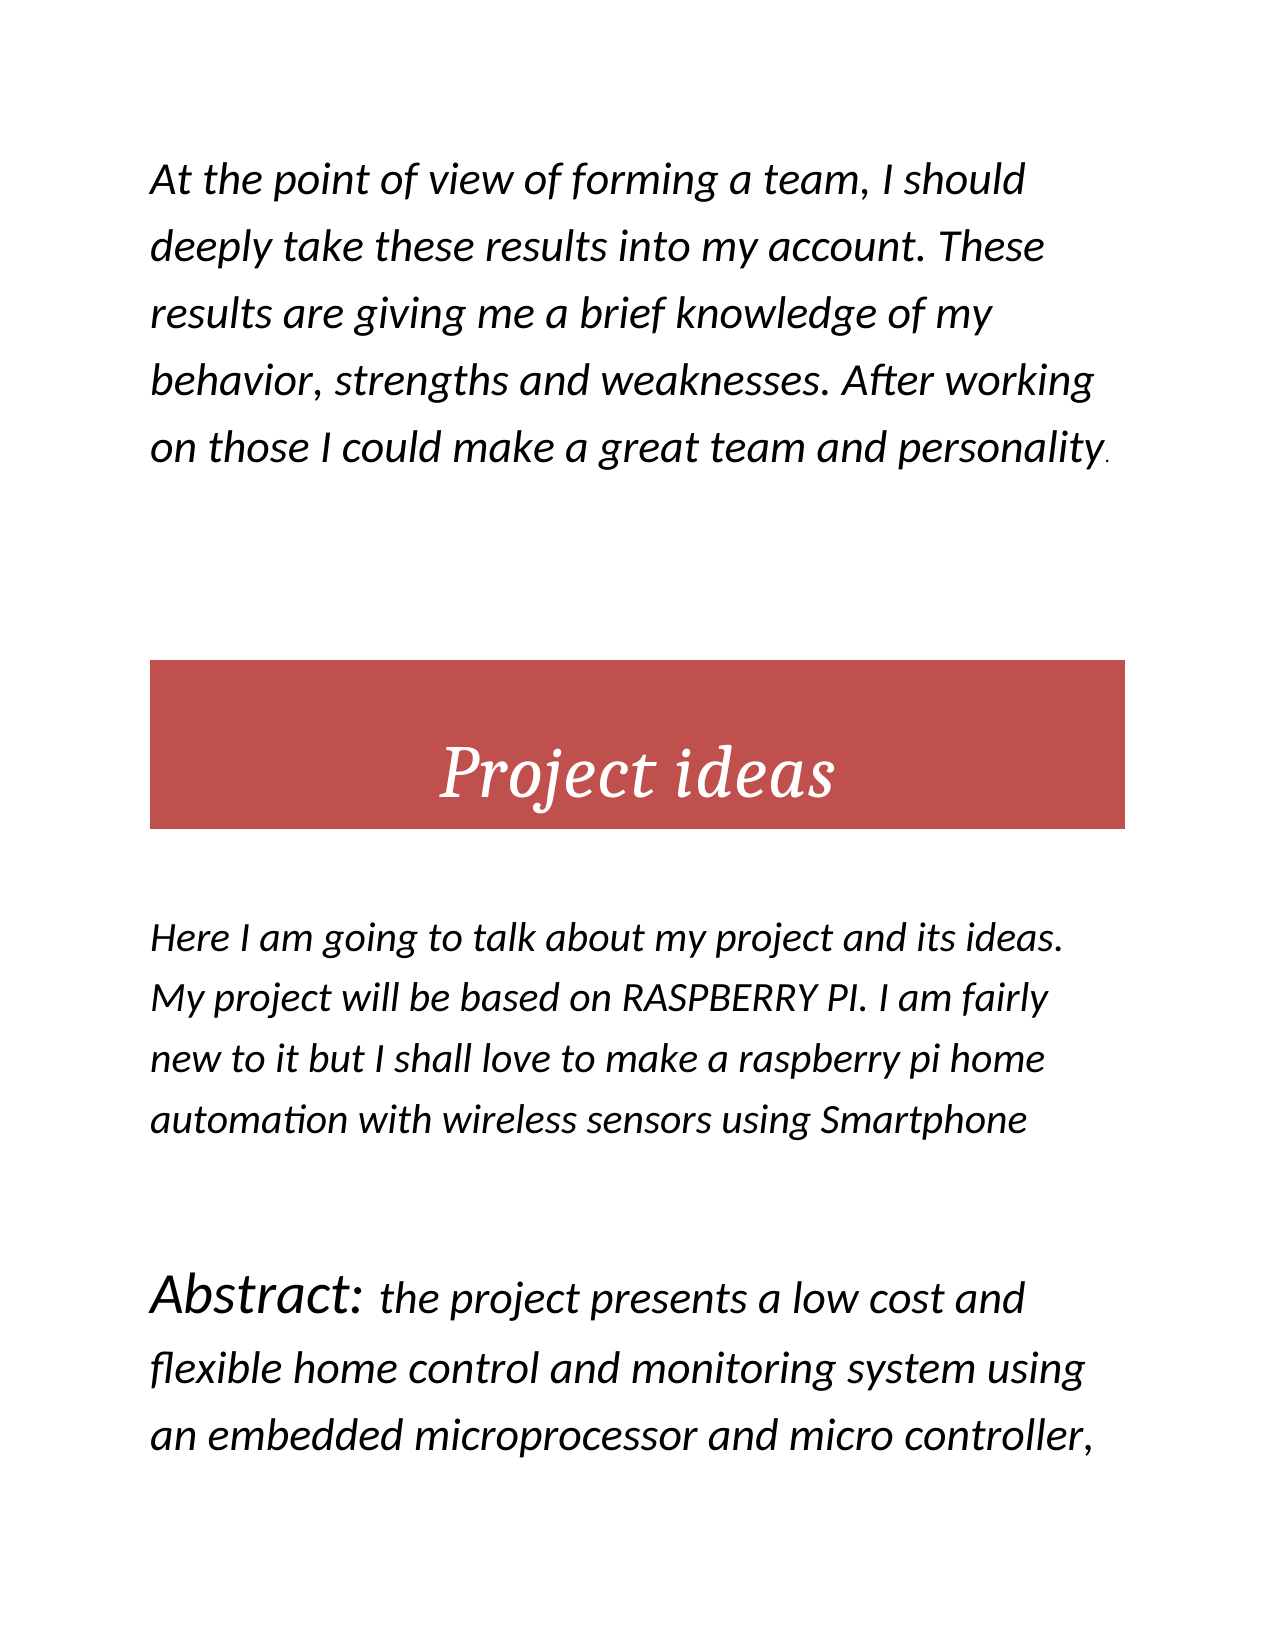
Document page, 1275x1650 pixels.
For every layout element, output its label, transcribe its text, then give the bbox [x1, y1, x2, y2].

text Here I am going to talk about my project and its ideas. My project will be based on RASPBERRY PI. I am fairly new to it but I shall love to make a raspberry pi home automation with wireless sensors using Smartphone [150, 911, 1125, 1144]
title Project ideas [150, 717, 1125, 816]
text At the point of view of forming a team, I should deeply take these results into my account. These results are giving me a brief knowledge of my behavior, strengths and weaknesses. After working on those I could make a great team and personality. [150, 150, 1125, 474]
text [150, 1257, 1125, 1462]
